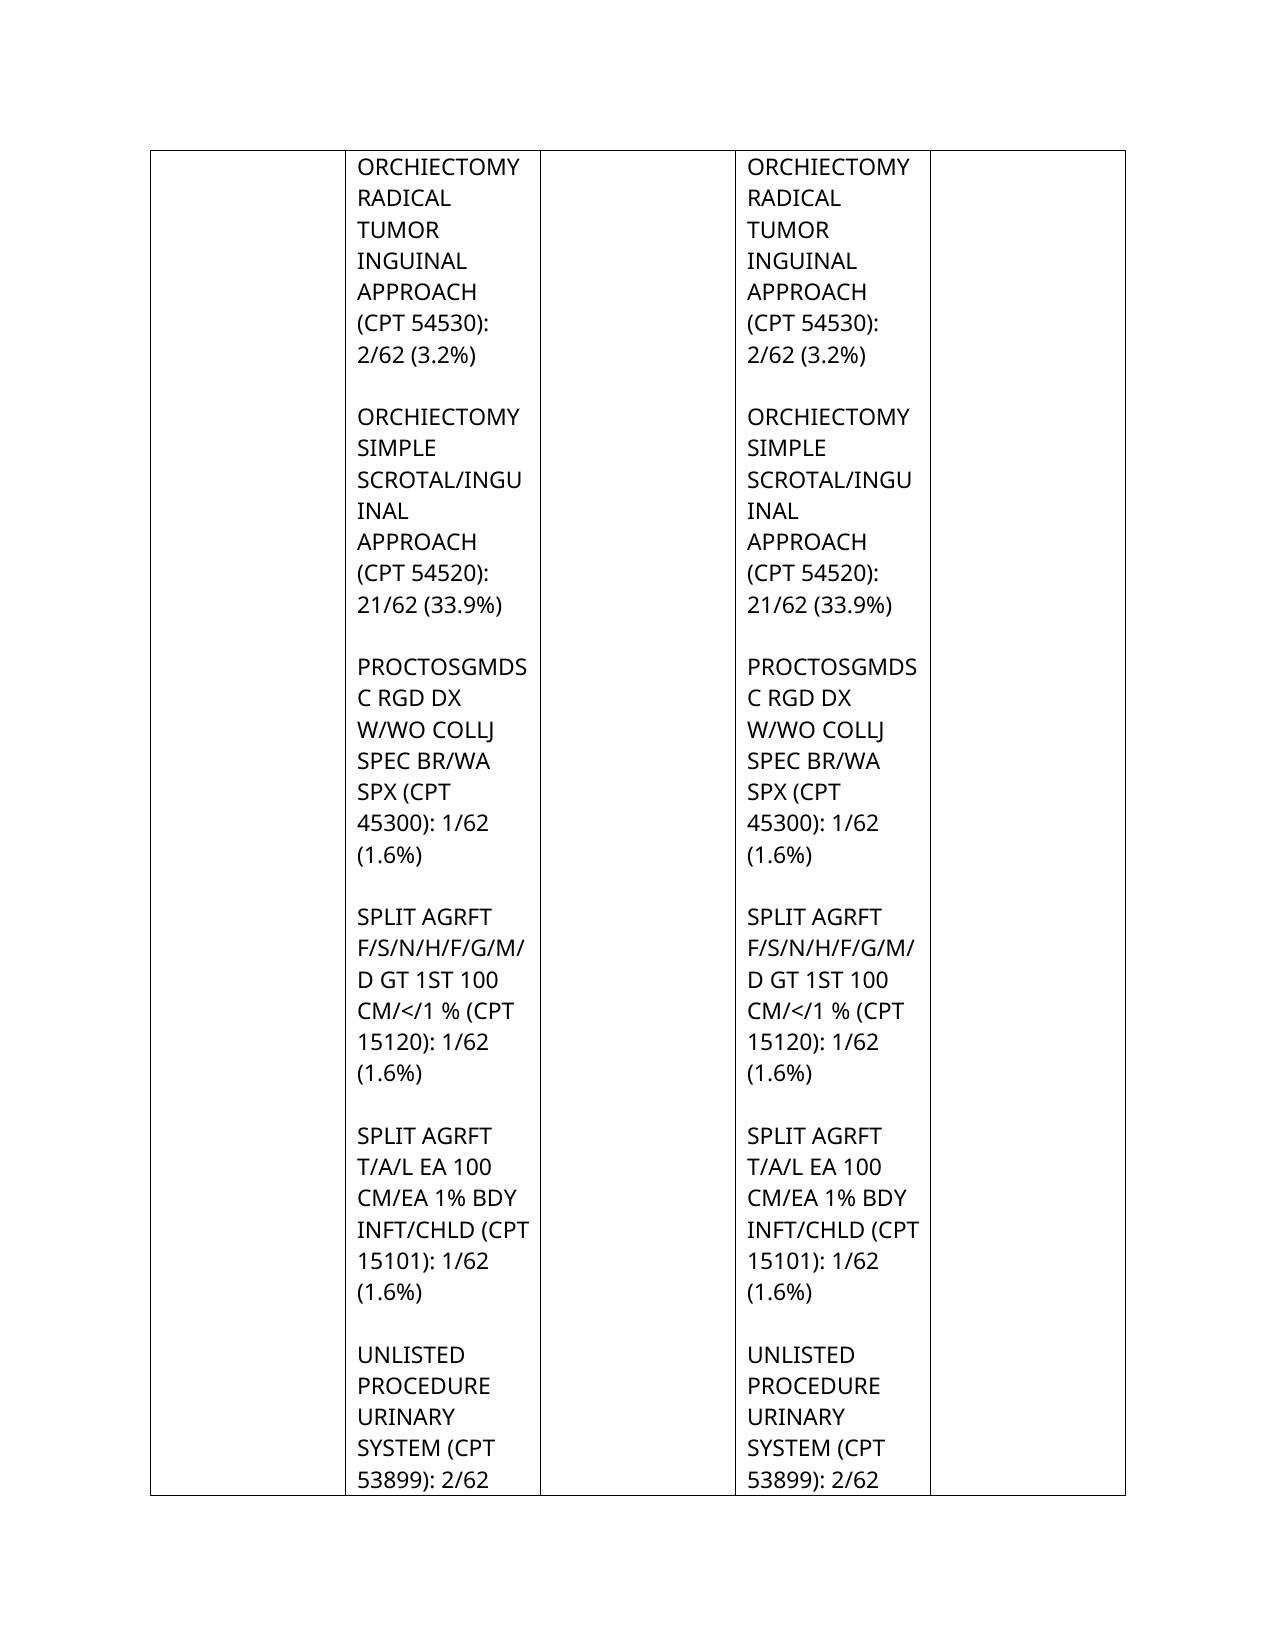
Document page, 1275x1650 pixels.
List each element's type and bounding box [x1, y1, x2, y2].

table_cell [931, 151, 1125, 1495]
table_cell [541, 151, 735, 1495]
table_cell [736, 151, 930, 1495]
table_cell [346, 151, 540, 1495]
table_cell [151, 151, 345, 1495]
